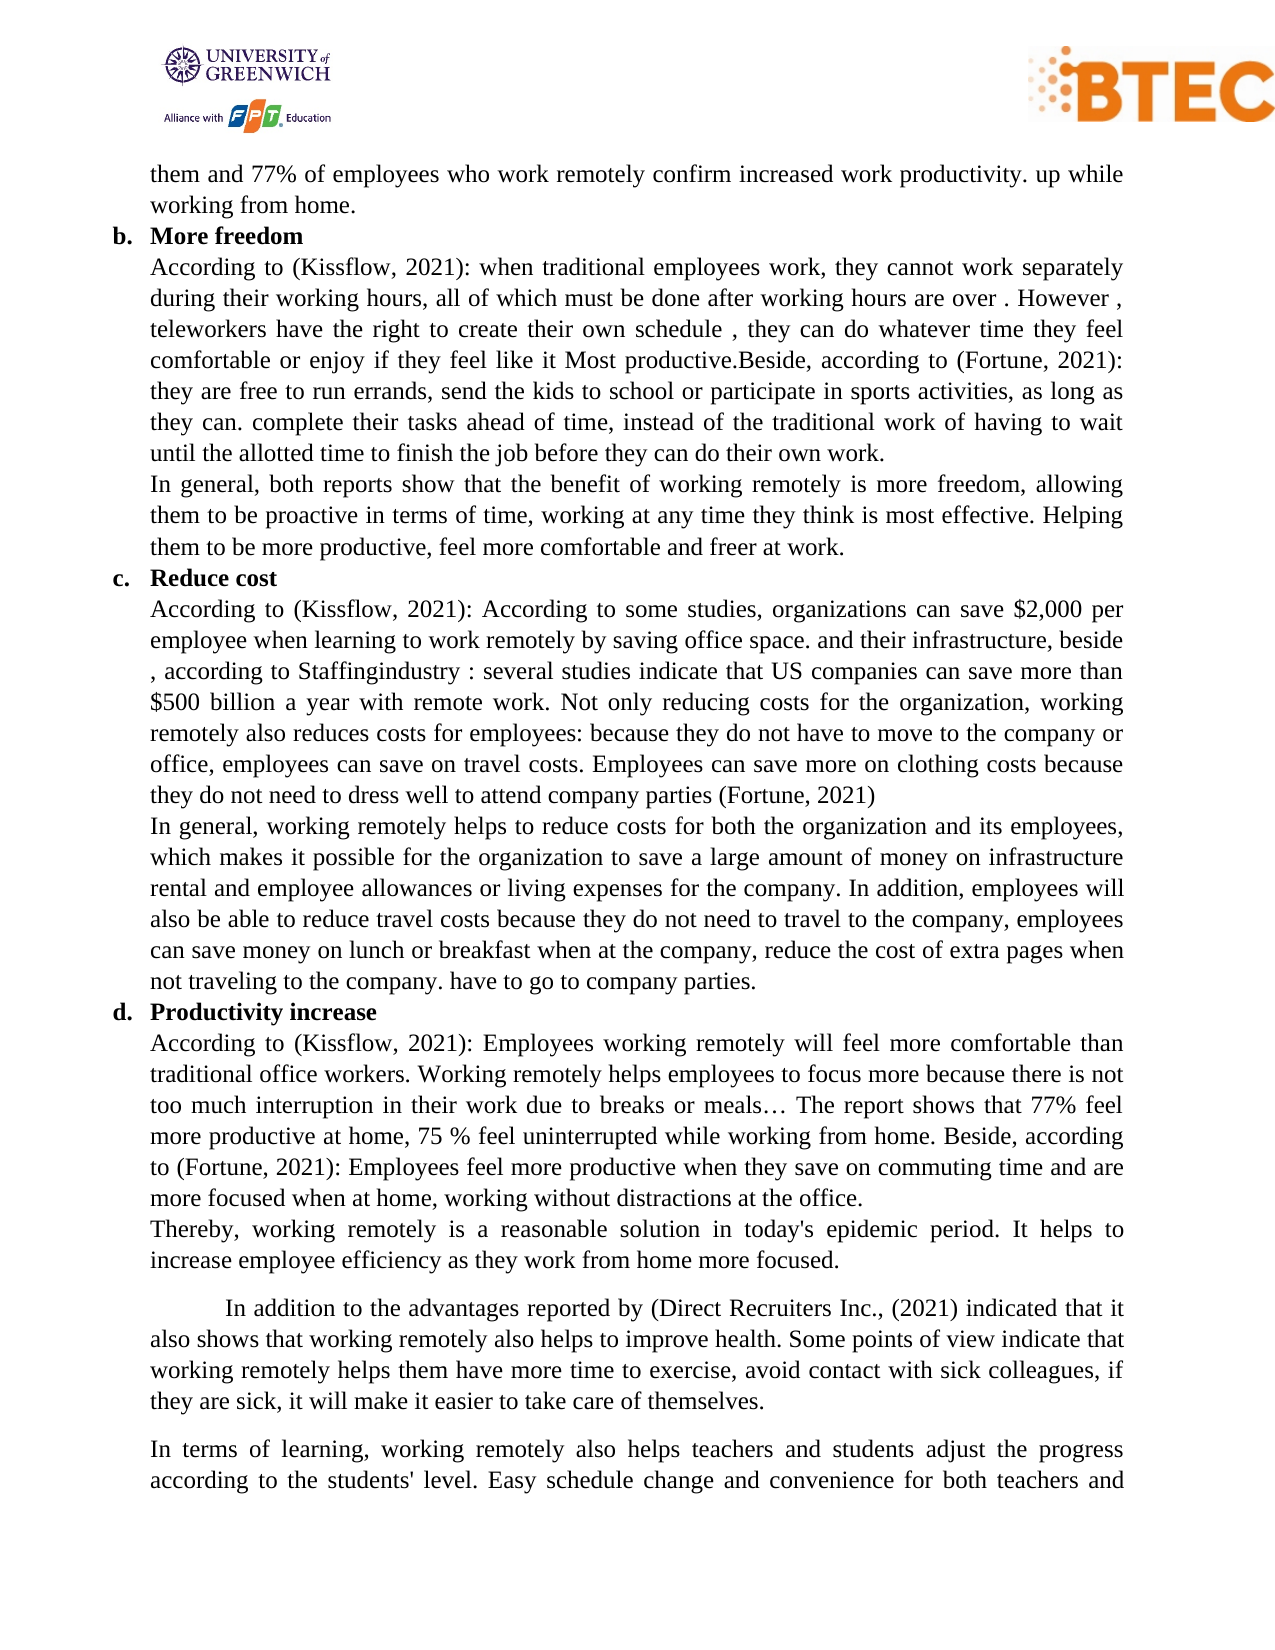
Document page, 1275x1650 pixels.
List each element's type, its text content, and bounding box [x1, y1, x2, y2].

list According to (Kissflow, 2021): Employees working remotely will feel more comfortable than traditional office workers. Working remotely helps employees to focus more because there is not too much interruption in their work due to breaks or meals… The report shows that 77% feel more productive at home, 75 % feel uninterrupted while working from home. Beside, according to (Fortune, 2021): Employees feel more productive when they save on commuting time and are more focused when at home, working without distractions at the office. [150, 1028, 1125, 1212]
picture [1028, 46, 1275, 122]
list In general, both reports show that the benefit of working remotely is more freedom, allowing them to be proactive in terms of time, working at any time they think is most effective. Helping them to be more productive, feel more comfortable and freer at work. [150, 469, 1125, 560]
picture [150, 32, 343, 144]
list In general, working remotely helps to reduce costs for both the organization and its employees, which makes it possible for the organization to save a large amount of money on infrastructure rental and employee allowances or living expenses for the company. In addition, employees will also be able to reduce travel costs because they do not need to travel to the company, employees can save money on lunch or breakfast when at the company, reduce the cost of extra pages when not traveling to the company. have to go to company parties. [150, 811, 1125, 995]
text In addition to the advantages reported by (Direct Recruiters Inc., (2021) indicated that it also shows that working remotely also helps to improve health. Some points of view indicate that working remotely helps them have more time to exercise, avoid contact with sick colleagues, if they are sick, it will make it easier to take care of themselves. [150, 1293, 1125, 1415]
list Reduce cost [112, 563, 1125, 591]
list More freedom [112, 221, 1125, 250]
list According to (Kissflow, 2021): According to some studies, organizations can save $2,000 per employee when learning to work remotely by saving office space. and their infrastructure, beside , according to Staffingindustry : several studies indicate that US companies can save more than $500 billion a year with remote work. Not only reducing costs for the organization, working remotely also reduces costs for employees: because they do not have to move to the company or office, employees can save on travel costs. Employees can save more on clothing costs because they do not need to dress well to attend company parties (Fortune, 2021) [150, 594, 1125, 809]
list According to (Kissflow, 2021): when traditional employees work, they cannot work separately during their working hours, all of which must be done after working hours are over . However , teleworkers have the right to create their own schedule , they can do whatever time they feel comfortable or enjoy if they feel like it Most productive.Beside, according to (Fortune, 2021): they are free to run errands, send the kids to school or participate in sports activities, as long as they can. complete their tasks ahead of time, instead of the traditional work of having to wait until the allotted time to finish the job before they can do their own work. [150, 252, 1125, 467]
list Thereby, working remotely is a reasonable solution in today's epidemic period. It helps to increase employee efficiency as they work from home more focused. [150, 1214, 1125, 1274]
list Productivity increase [112, 997, 1125, 1026]
